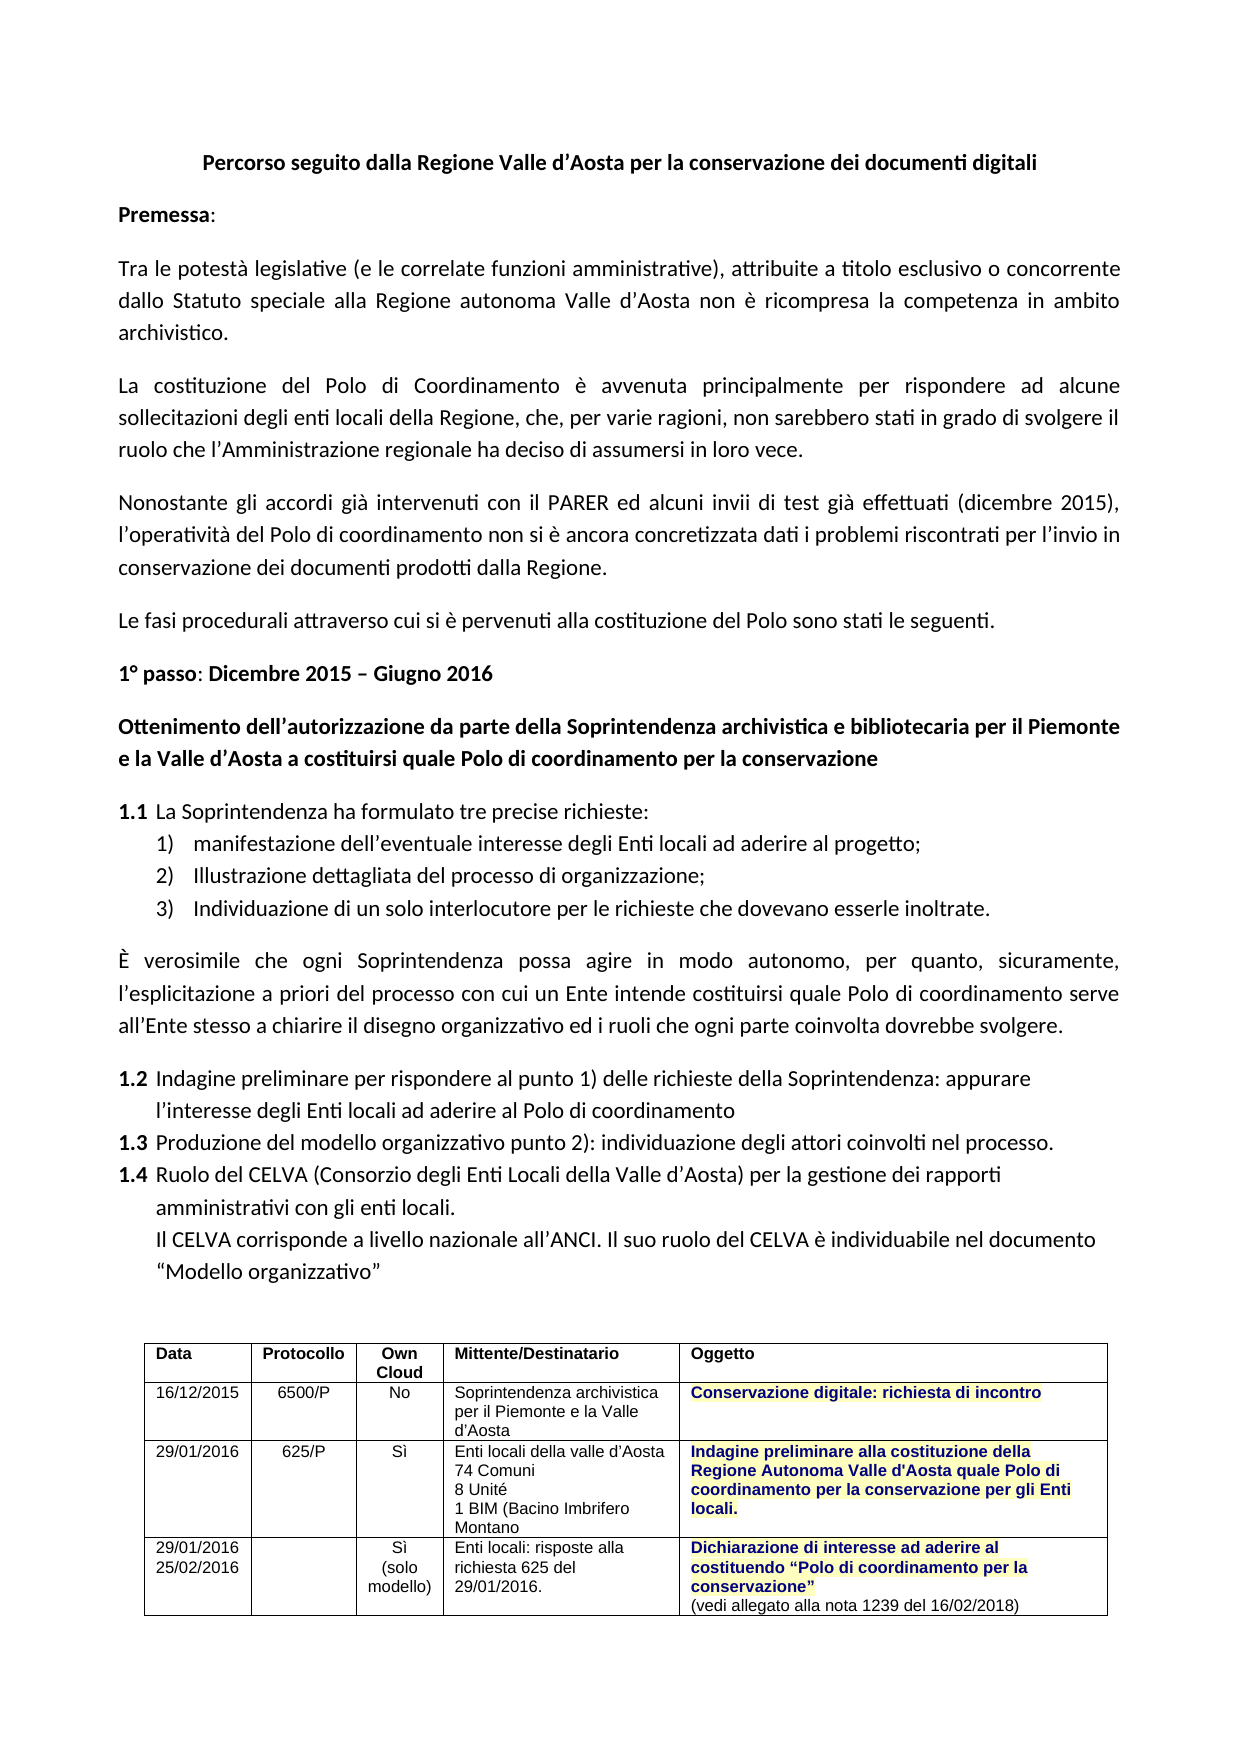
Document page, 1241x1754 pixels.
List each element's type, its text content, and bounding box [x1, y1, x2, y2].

table_header Protocollo [252, 1344, 356, 1382]
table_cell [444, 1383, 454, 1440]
list Ruolo del CELVA (Consorzio degli Enti Locali della Valle d’Aosta) per la gestione dei rapporti amministrativi con gli enti locali. [118, 1161, 1122, 1221]
text Percorso seguito dalla Regione Valle d’Aosta per la conservazione dei documenti digitali [118, 148, 1122, 176]
text La costituzione del Polo di Coordinamento è avvenuta principalmente per rispondere ad alcune sollecitazioni degli enti locali della Regione, che, per varie ragioni, non sarebbero stati in grado di svolgere il ruolo che l’Amministrazione regionale ha deciso di assumersi in loro vece. [118, 371, 1122, 463]
text È verosimile che ogni Soprintendenza possa agire in modo autonomo, per quanto, sicuramente, l’esplicitazione a priori del processo con cui un Ente intende costituirsi quale Polo di coordinamento serve all’Ente stesso a chiarire il disegno organizzativo ed i ruoli che ogni parte coinvolta dovrebbe svolgere. [118, 947, 1122, 1039]
table_cell 16/12/2015 [145, 1383, 251, 1440]
list Produzione del modello organizzativo punto 2): individuazione degli attori coinvolti nel processo. [118, 1128, 1122, 1156]
list Il CELVA corrisponde a livello nazionale all’ANCI. Il suo ruolo del CELVA è individuabile nel documento “Modello organizzativo” [156, 1225, 1122, 1285]
list manifestazione dell’eventuale interesse degli Enti locali ad aderire al progetto; [156, 829, 1122, 857]
text Tra le potestà legislative (e le correlate funzioni amministrative), attribuite a titolo esclusivo o concorrente dallo Statuto speciale alla Regione autonoma Valle d’Aosta non è ricompresa la competenza in ambito archivistico. [118, 254, 1122, 346]
table_cell 29/01/2016 [145, 1441, 251, 1537]
text Le fasi procedurali attraverso cui si è pervenuti alla costituzione del Polo sono stati le seguenti. [118, 606, 1122, 634]
table_cell 29/01/2016 25/02/2016 [145, 1538, 251, 1615]
table_header Own Cloud [357, 1344, 443, 1382]
table_header Mittente/Destinatario [444, 1344, 679, 1382]
list Illustrazione dettagliata del processo di organizzazione; [156, 861, 1122, 889]
text Premessa: [118, 201, 1122, 229]
table_cell Dichiarazione di interesse ad aderire al costituendo “Polo di coordinamento per la conservazione” (vedi allegato alla nota 1239 del 16/02/2018) [680, 1538, 1107, 1615]
table_cell 625/P [252, 1441, 356, 1537]
table_cell No [357, 1383, 443, 1440]
table_cell [252, 1538, 356, 1615]
list La Soprintendenza ha formulato tre precise richieste: [118, 797, 1122, 825]
table_header Oggetto [680, 1344, 1107, 1382]
table_cell Enti locali della valle d’Aosta 74 Comuni 8 Unité 1 BIM (Bacino Imbrifero Montano [507, 1441, 679, 1537]
table_cell Sì (solo modello) [357, 1538, 443, 1615]
text 1° passo: Dicembre 2015 – Giugno 2016 [118, 659, 1122, 687]
text Nonostante gli accordi già intervenuti con il PARER ed alcuni invii di test già effettuati (dicembre 2015), l’operatività del Polo di coordinamento non si è ancora concretizzata dati i problemi riscontrati per l’invio in conservazione dei documenti prodotti dalla Regione. [118, 488, 1122, 581]
list Indagine preliminare per rispondere al punto 1) delle richieste della Soprintendenza: appurare l’interesse degli Enti locali ad aderire al Polo di coordinamento [118, 1064, 1122, 1124]
table_header Data [145, 1344, 251, 1382]
table_cell Conservazione digitale: richiesta di incontro [680, 1383, 1107, 1440]
table_cell 6500/P [252, 1383, 356, 1440]
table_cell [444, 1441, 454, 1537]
table_cell Sì [357, 1441, 443, 1537]
table_cell Enti locali: risposte alla richiesta 625 del 29/01/2016. [444, 1538, 679, 1615]
text Ottenimento dell’autorizzazione da parte della Soprintendenza archivistica e bibliotecaria per il Piemonte e la Valle d’Aosta a costituirsi quale Polo di coordinamento per la conservazione [118, 712, 1122, 772]
table_cell Indagine preliminare alla costituzione della Regione Autonoma Valle d'Aosta quale Polo di coordinamento per la conservazione per gli Enti locali. [680, 1441, 1107, 1537]
table_cell Soprintendenza archivistica per il Piemonte e la Valle d’Aosta [510, 1383, 679, 1440]
list Individuazione di un solo interlocutore per le richieste che dovevano esserle inoltrate. [156, 894, 1122, 922]
